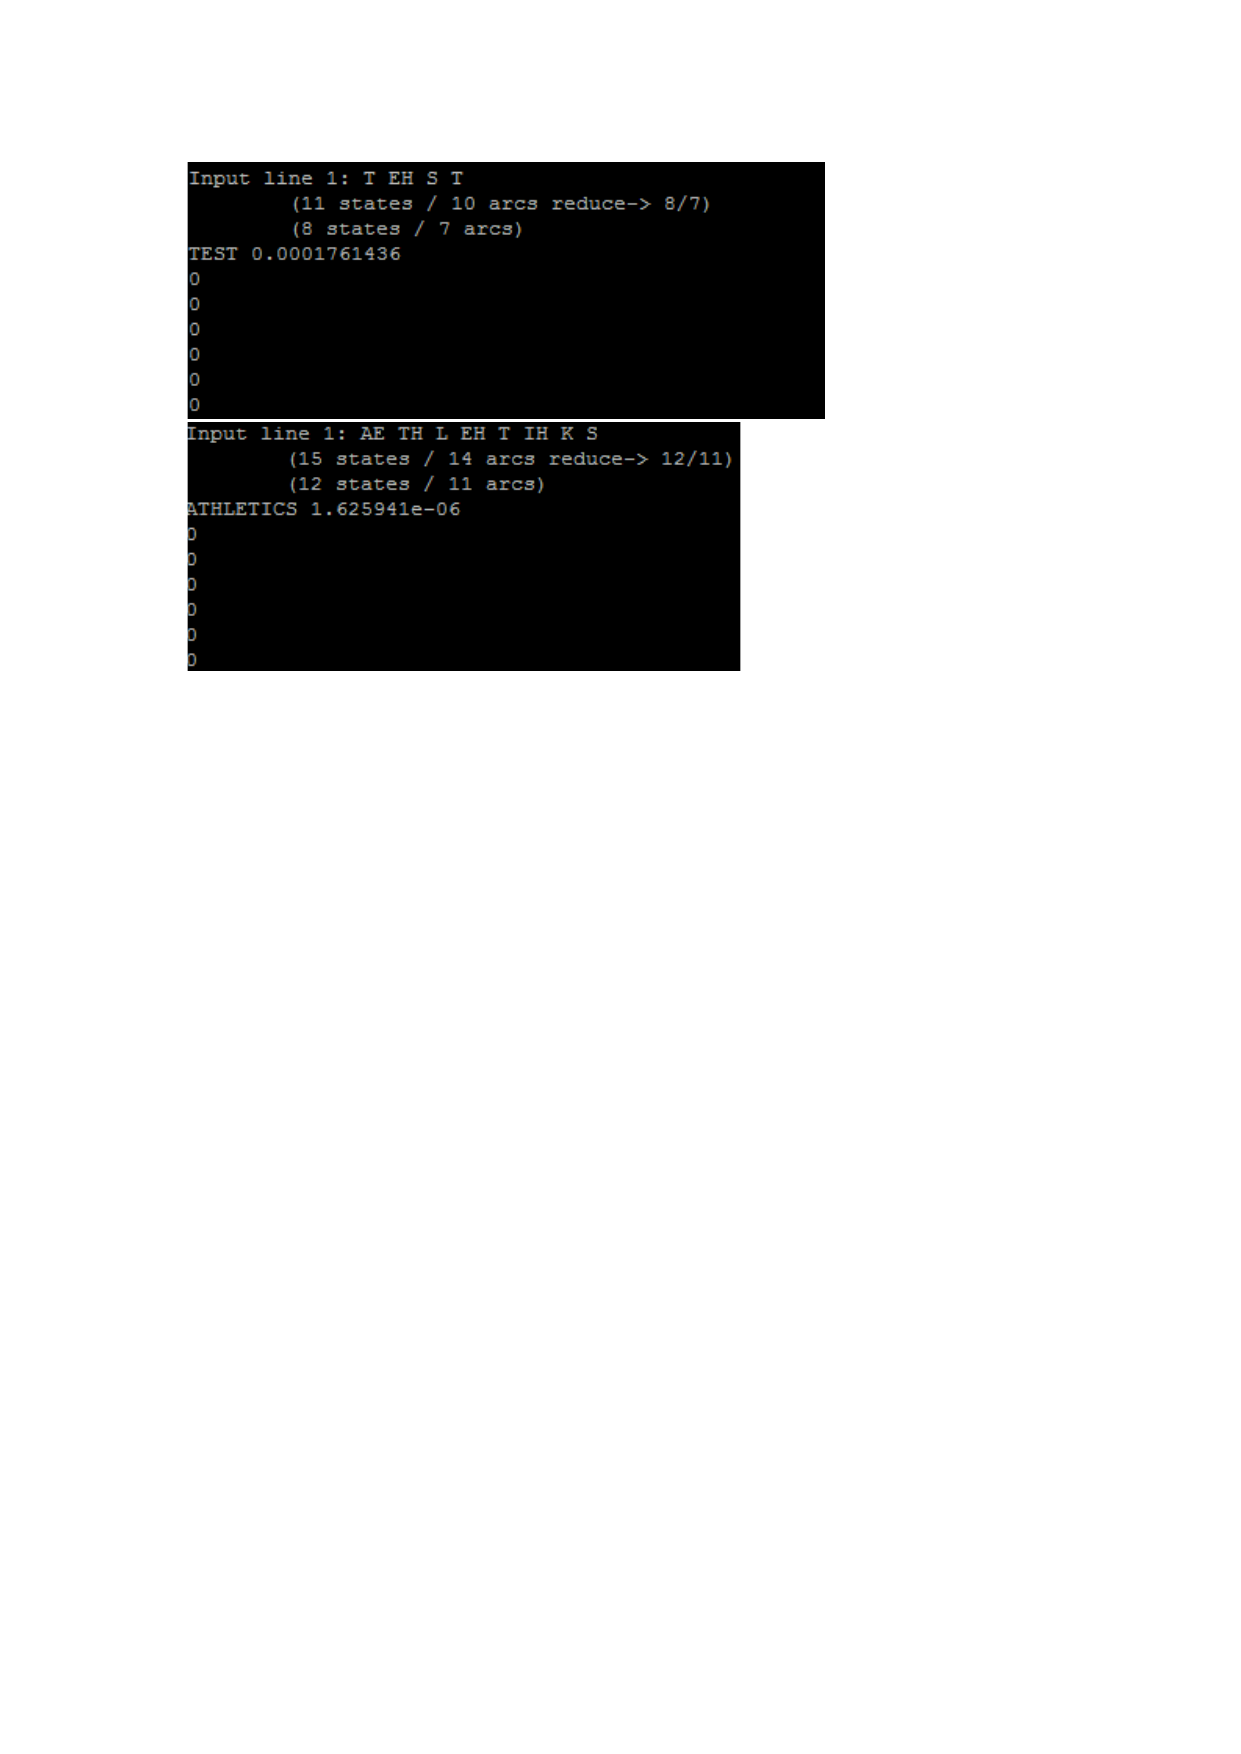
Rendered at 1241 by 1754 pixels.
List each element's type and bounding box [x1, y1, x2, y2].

picture [187, 422, 741, 671]
picture [187, 162, 825, 419]
